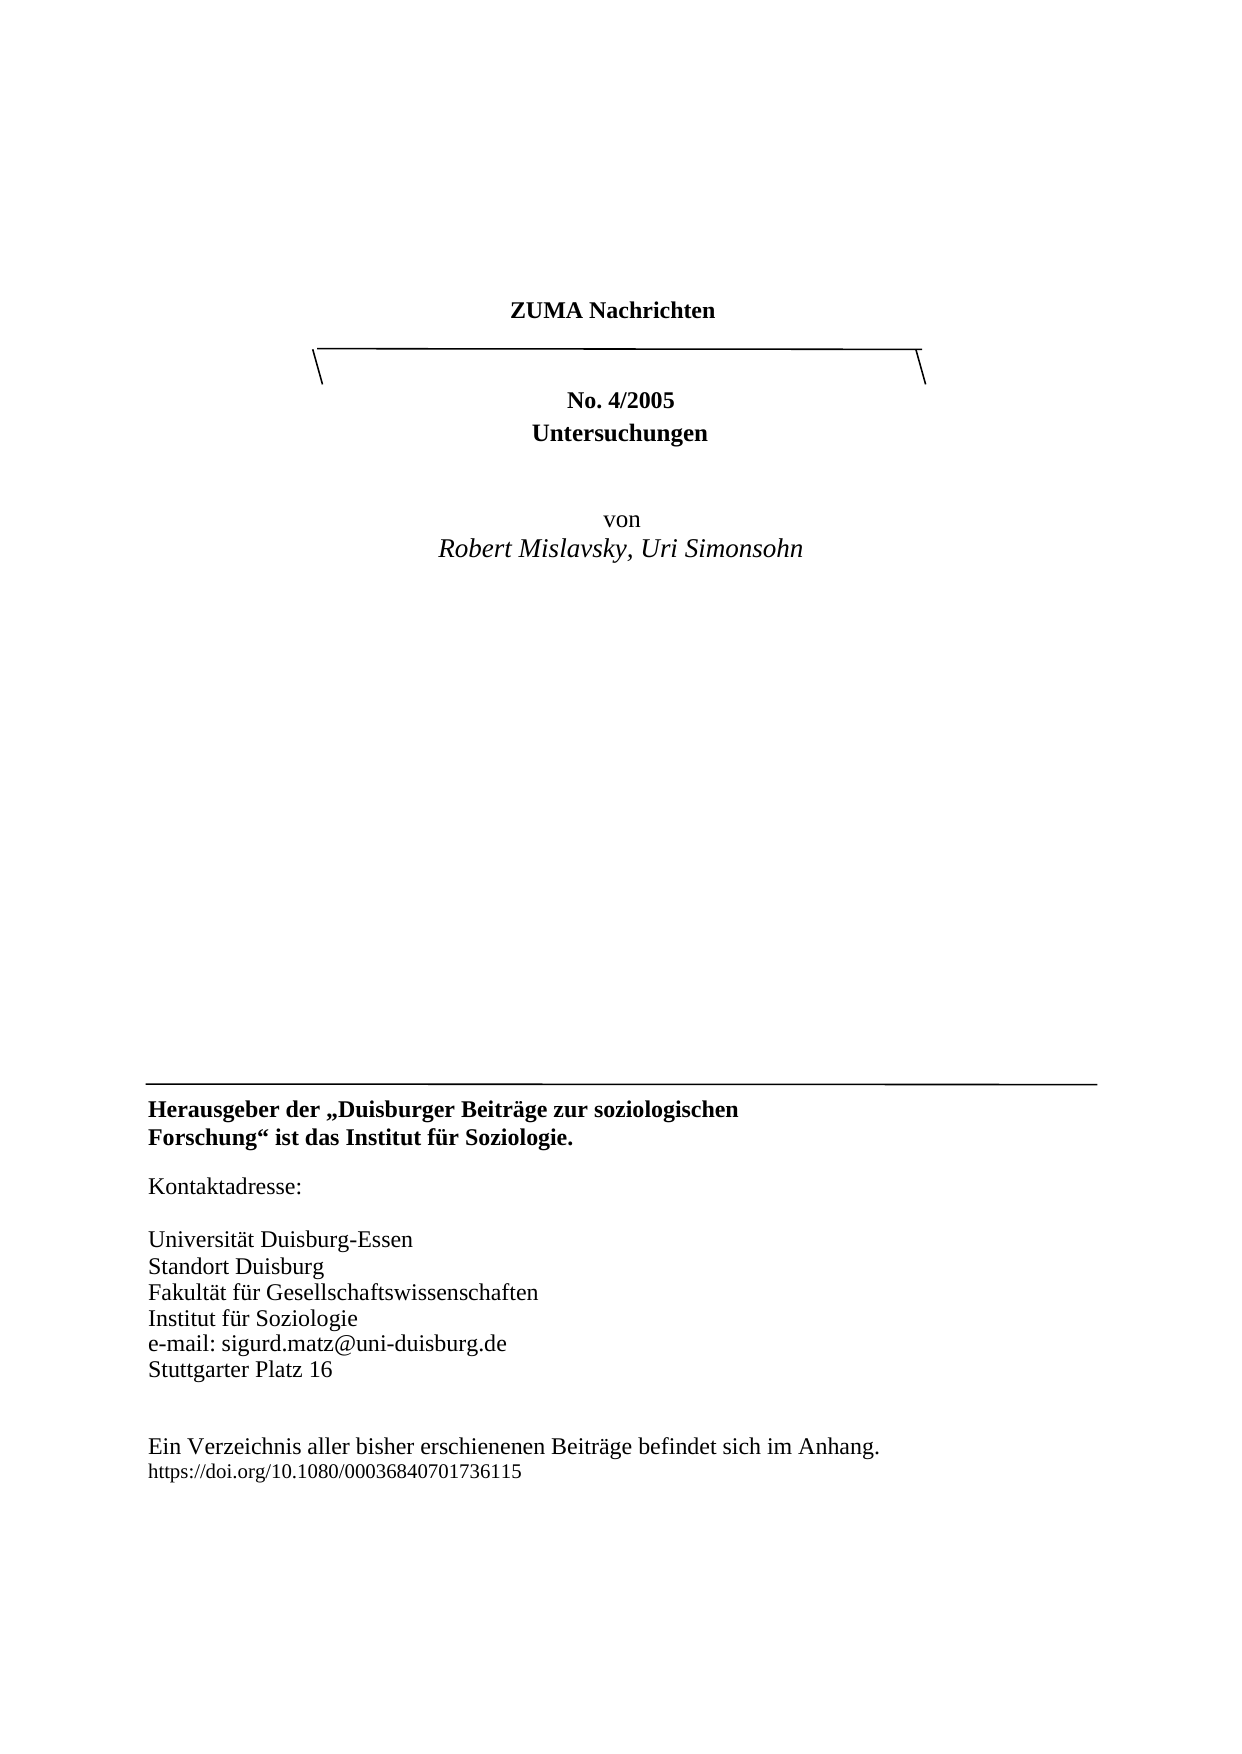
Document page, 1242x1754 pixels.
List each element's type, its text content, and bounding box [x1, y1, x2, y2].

text Standort Duisburg [148, 1253, 1092, 1280]
text ZUMA Nachrichten [148, 297, 1077, 324]
text Ein Verzeichnis aller bisher erschienenen Beiträge befindet sich im Anhang. [148, 1432, 1092, 1459]
text https://doi.org/10.1080/00036840701736115 [148, 1459, 1092, 1483]
text von [148, 504, 1096, 533]
text Fakultät für Gesellschaftswissenschaften [148, 1280, 1092, 1306]
text Institut für Soziologie [148, 1306, 1092, 1332]
text Untersuchungen [148, 418, 1092, 446]
text Universität Duisburg-Essen [148, 1225, 1092, 1253]
text Stuttgarter Platz 16 [148, 1357, 443, 1383]
text Herausgeber der „Duisburger Beiträge zur soziologischen Forschung“ ist das Institut für Soziologie. [148, 1096, 837, 1150]
text No. 4/2005 [148, 386, 1094, 414]
text Kontaktadresse: [148, 1172, 1092, 1199]
text Robert Mislavsky, Uri Simonsohn [148, 533, 1094, 564]
text e-mail: sigurd.matz@uni-duisburg.de [148, 1332, 1092, 1357]
